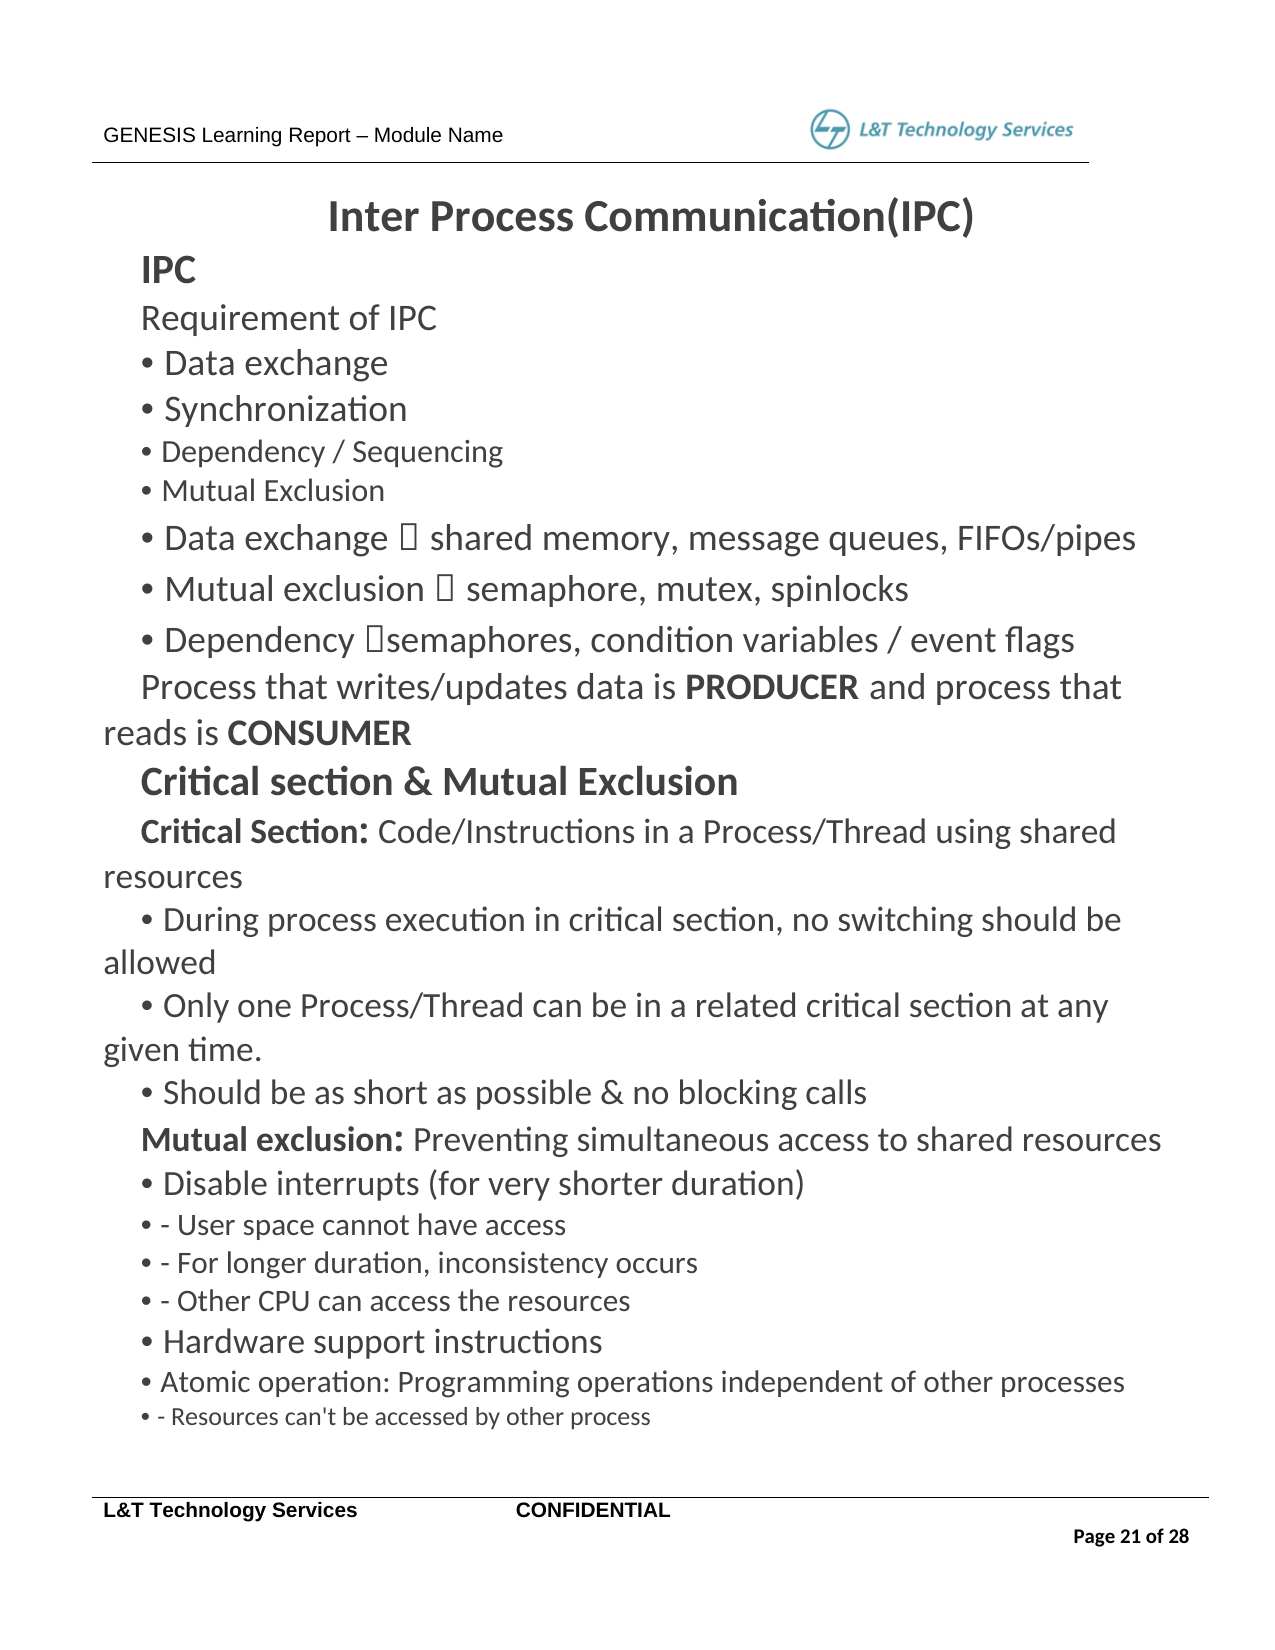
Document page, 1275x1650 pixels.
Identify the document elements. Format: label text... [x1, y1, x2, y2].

text • Synchronization [103, 385, 1162, 431]
text • Disable interrupts (for very shorter duration) [103, 1161, 1162, 1204]
text • Mutual exclusion  semaphore, mutex, spinlocks [103, 561, 1162, 612]
text • Atomic operation: Programming operations independent of other processes [103, 1362, 1162, 1400]
text • Hardware support instructions [103, 1319, 1162, 1362]
text Critical section & Mutual Exclusion [103, 755, 1162, 806]
text • Data exchange  shared memory, message queues, FIFOs/pipes [103, 510, 1162, 561]
text Process that writes/updates data is PRODUCER and process that reads is CONSUMER [103, 663, 1162, 755]
text • Should be as short as possible & no blocking calls [103, 1070, 1162, 1113]
text • Dependency / Sequencing [103, 431, 1162, 470]
text IPC [103, 243, 1162, 293]
text • Mutual Exclusion [103, 470, 1162, 510]
text Mutual exclusion: Preventing simultaneous access to shared resources [103, 1113, 1162, 1161]
text • During process execution in critical section, no switching should be allowed [103, 897, 1162, 983]
text • - Other CPU can access the resources [103, 1281, 1162, 1319]
text Critical Section: Code/Instructions in a Process/Thread using shared resources [103, 806, 1162, 897]
text • Dependency semaphores, condition variables / event flags [103, 612, 1162, 663]
text • Data exchange [103, 339, 1162, 385]
text • - Resources can't be accessed by other process [103, 1400, 1162, 1432]
text Inter Process Communication(IPC) [103, 187, 1162, 243]
text • - User space cannot have access [103, 1204, 1162, 1243]
text • Only one Process/Thread can be in a related critical section at any given time. [103, 983, 1162, 1070]
text Requirement of IPC [103, 293, 1162, 339]
text • - For longer duration, inconsistency occurs [103, 1243, 1162, 1281]
